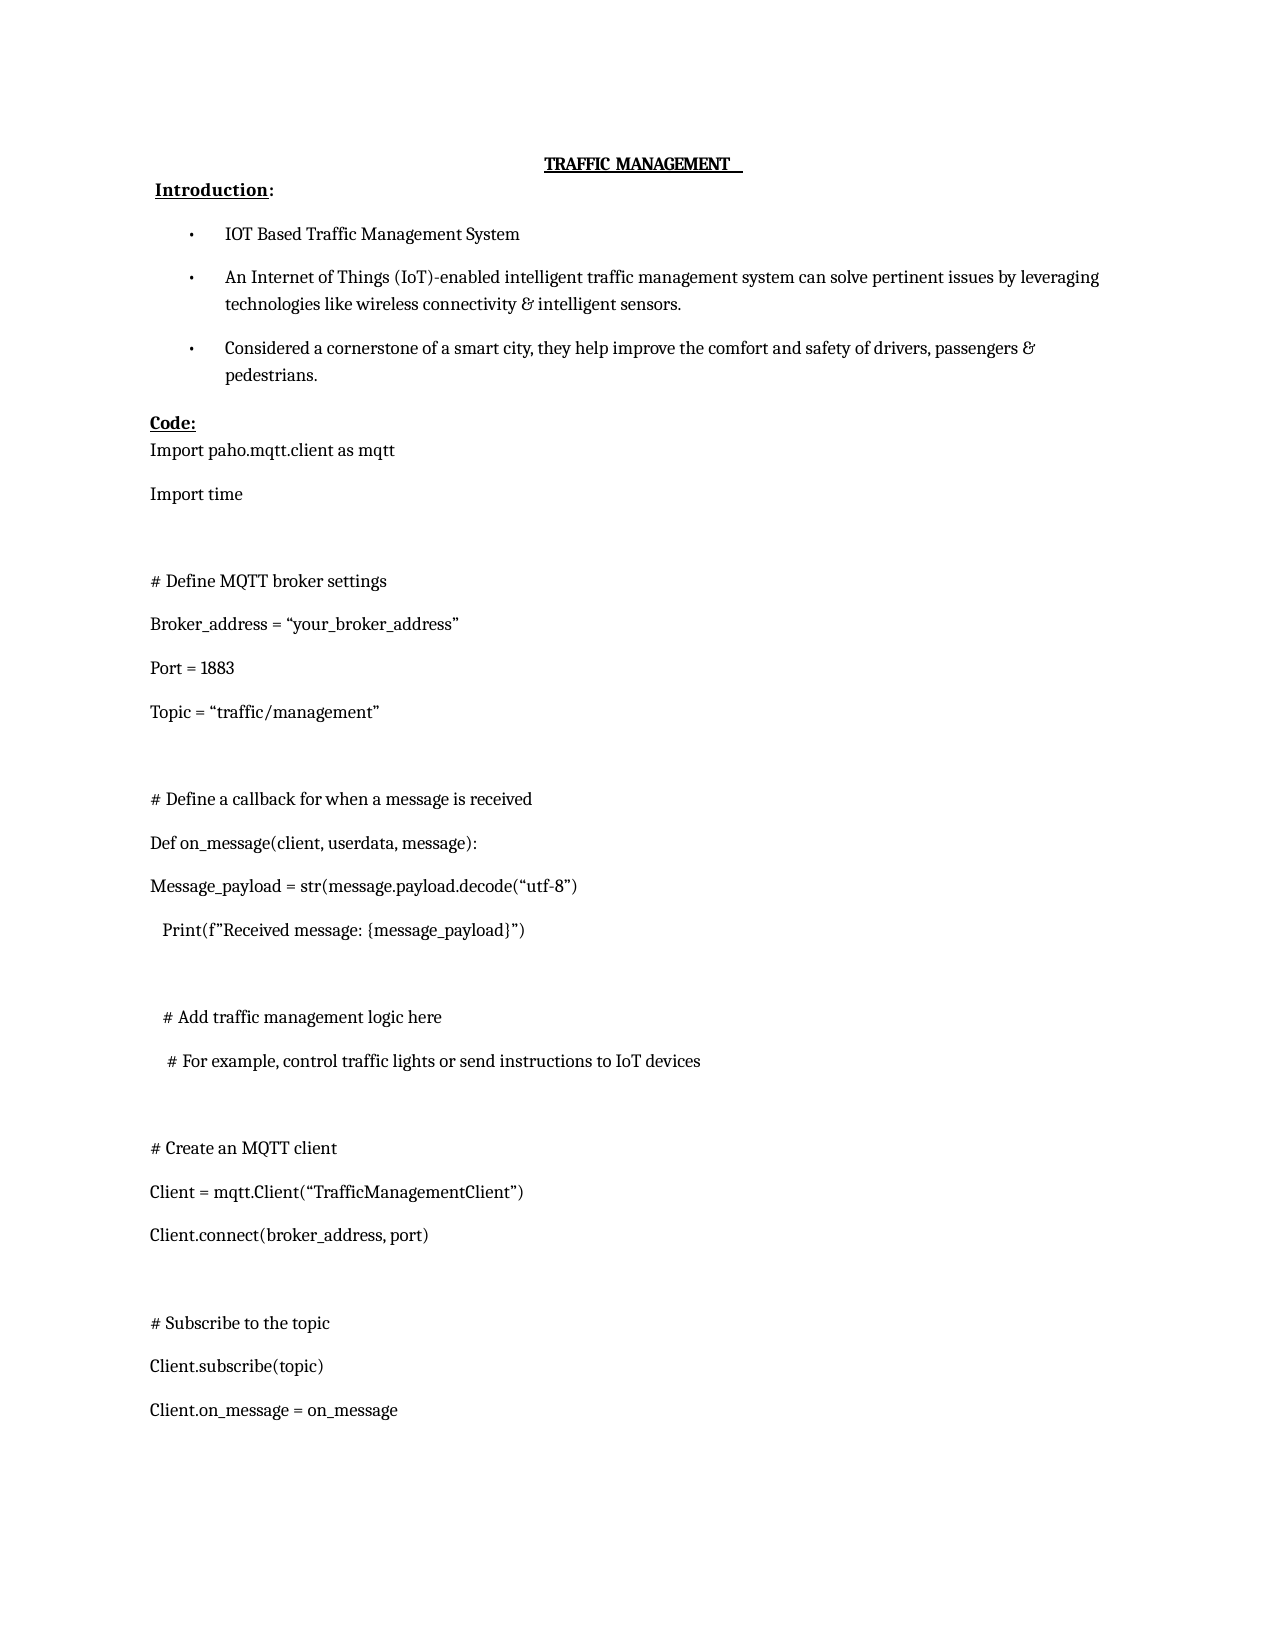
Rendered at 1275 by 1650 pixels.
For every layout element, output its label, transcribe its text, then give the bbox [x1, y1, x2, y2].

text Client.connect(broker_address, port) [150, 1220, 1125, 1247]
text Def on_message(client, userdata, message): [150, 827, 1125, 854]
text Import time [150, 478, 1125, 505]
text Client.on_message = on_message [150, 1395, 1125, 1422]
text Print(f”Received message: {message_payload}”) [150, 915, 1125, 942]
text # Add traffic management logic here [150, 1002, 1125, 1029]
text Port = 1883 [150, 653, 1125, 680]
text Topic = “traffic/management” [150, 697, 1125, 723]
text Client = mqtt.Client(“TrafficManagementClient”) [150, 1177, 1125, 1204]
text TRAFFIC MANAGEMENT [150, 150, 1125, 175]
text Client.subscribe(topic) [150, 1351, 1125, 1378]
text # For example, control traffic lights or send instructions to IoT devices [150, 1046, 1125, 1073]
text # Create an MQTT client [150, 1133, 1125, 1160]
list IOT Based Traffic Management System [187, 219, 1125, 246]
text # Subscribe to the topic [150, 1308, 1125, 1334]
text Message_payload = str(message.payload.decode(“utf-8”) [150, 871, 1125, 898]
text Code: [150, 408, 1125, 435]
list An Internet of Things (IoT)-enabled intelligent traffic management system can solve pertinent issues by leveraging technologies like wireless connectivity & intelligent sensors. [187, 262, 1125, 316]
text # Define MQTT broker settings [150, 566, 1125, 593]
text Import paho.mqtt.client as mqtt [150, 435, 1125, 462]
list Considered a cornerstone of a smart city, they help improve the comfort and safety of drivers, passengers & pedestrians. [187, 333, 1125, 387]
text Introduction: [150, 175, 1125, 202]
text # Define a callback for when a message is received [150, 784, 1125, 811]
text Broker_address = “your_broker_address” [150, 609, 1125, 636]
